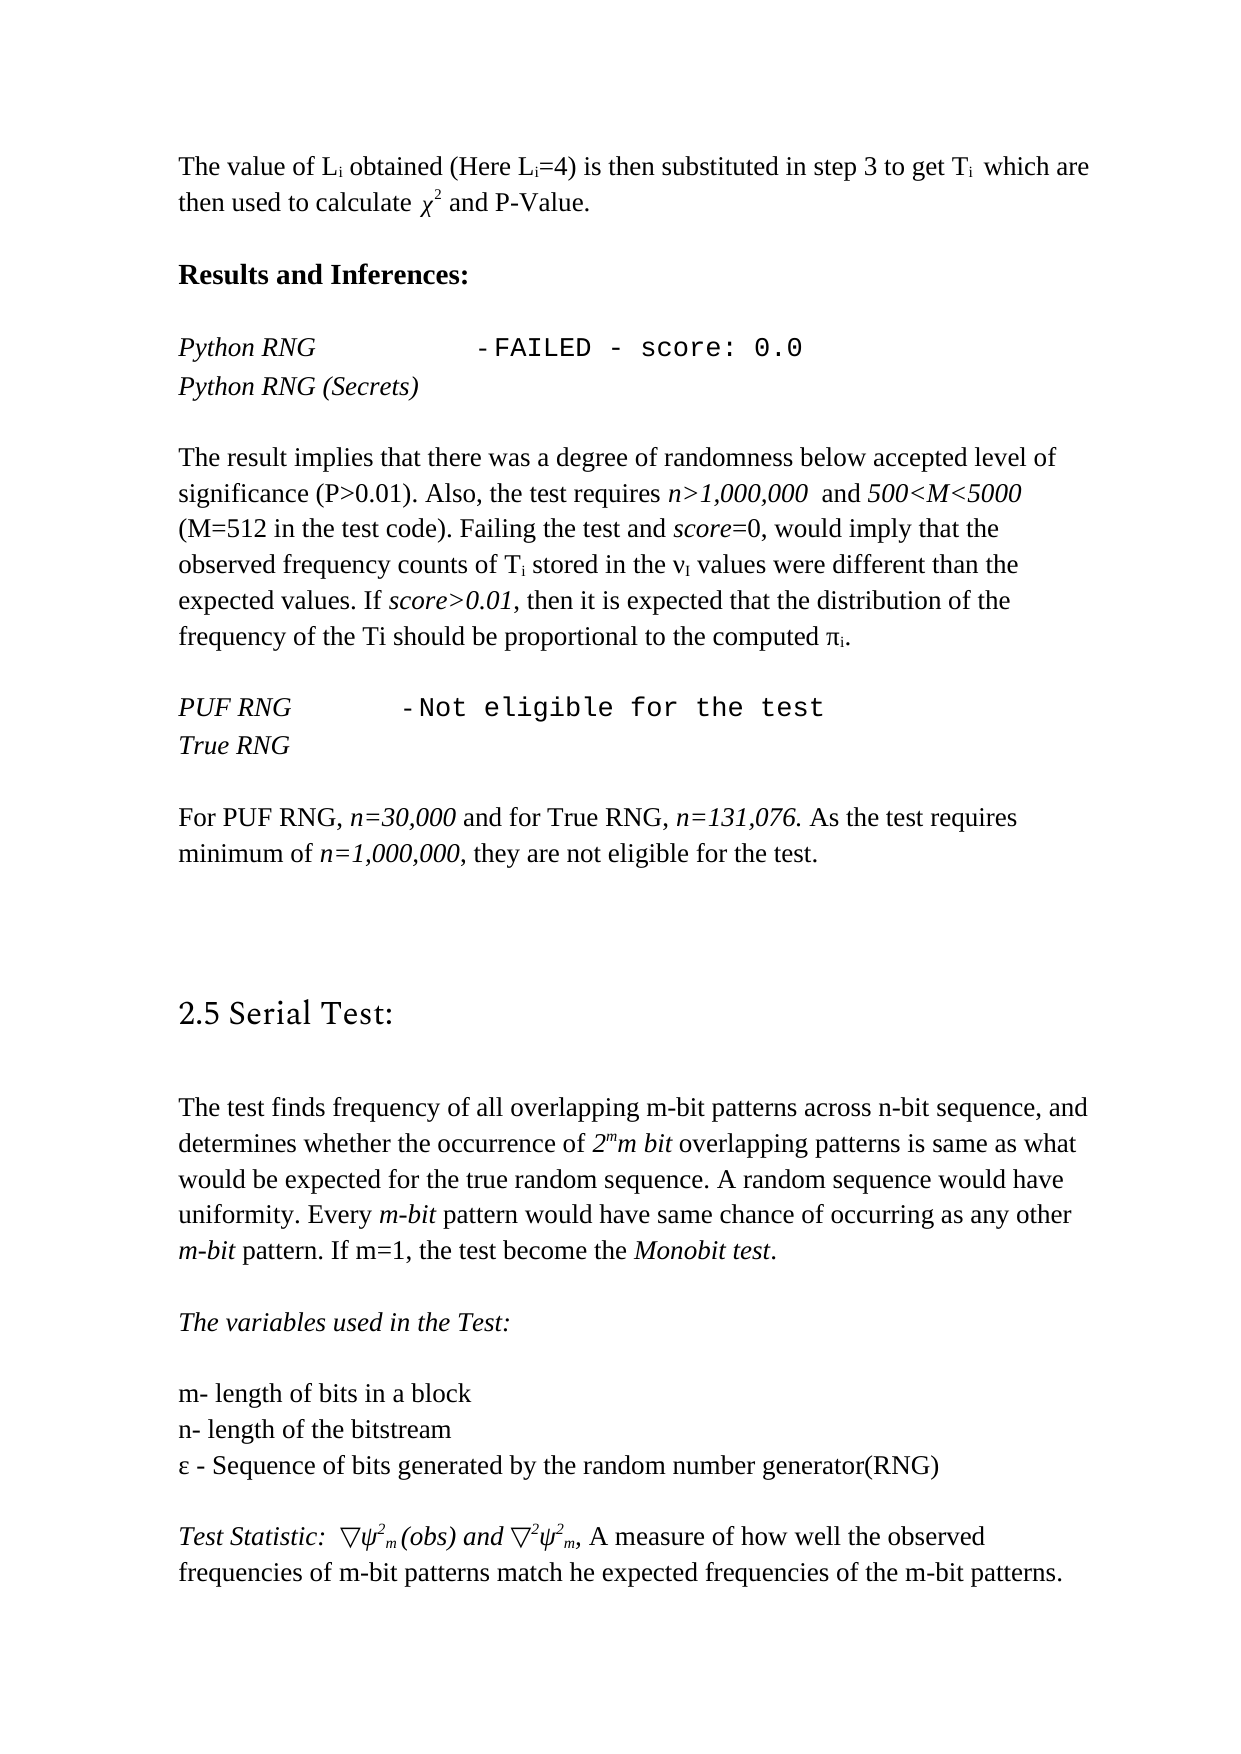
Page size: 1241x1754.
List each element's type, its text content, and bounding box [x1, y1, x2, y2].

text The value of Li obtained (Here Li=4) is then substituted in step 3 to get Ti which are then used to calculate and P-Value. [178, 150, 1090, 217]
text True RNG [178, 729, 1090, 761]
text The test finds frequency of all overlapping m-bit patterns across n-bit sequence, and determines whether the occurrence of 2mm bit overlapping patterns is same as what would be expected for the true random sequence. A random sequence would have uniformity. Every m-bit pattern would have same chance of occurring as any other m-bit pattern. If m=1, the test become the Monobit test. [178, 1091, 1090, 1266]
text m- length of bits in a block [178, 1377, 1090, 1408]
text The variables used in the Test: [178, 1306, 1090, 1337]
text For PUF RNG, n=30,000 and for True RNG, n=131,076. As the test requires minimum of n=1,000,000, they are not eligible for the test. [178, 801, 1090, 868]
text ε - Sequence of bits generated by the random number generator(RNG) [178, 1449, 1090, 1480]
text The result implies that there was a degree of randomness below accepted level of significance (P>0.01). Also, the test requires n>1,000,000 and 500<M<5000 (M=512 in the test code). Failing the test and score=0, would imply that the observed frequency counts of Ti stored in the νI values were different than the expected values. If score>0.01, then it is expected that the distribution of the frequency of the Ti should be proportional to the computed πi. [178, 441, 1090, 651]
text Python RNG (Secrets) [178, 370, 1090, 401]
text Results and Inferences: [178, 257, 1090, 291]
text Test Statistic: ▽ψ2m (obs) and ▽2ψ2m, A measure of how well the observed frequencies of m-bit patterns match he expected frequencies of the m-bit patterns. [178, 1520, 1090, 1587]
text 2.5 Serial Test: [178, 989, 1090, 1040]
text n- length of the bitstream [178, 1413, 1090, 1444]
text Python RNG - FAILED - score: 0.0 [178, 331, 1090, 365]
text PUF RNG - Not eligible for the test [178, 691, 1090, 724]
